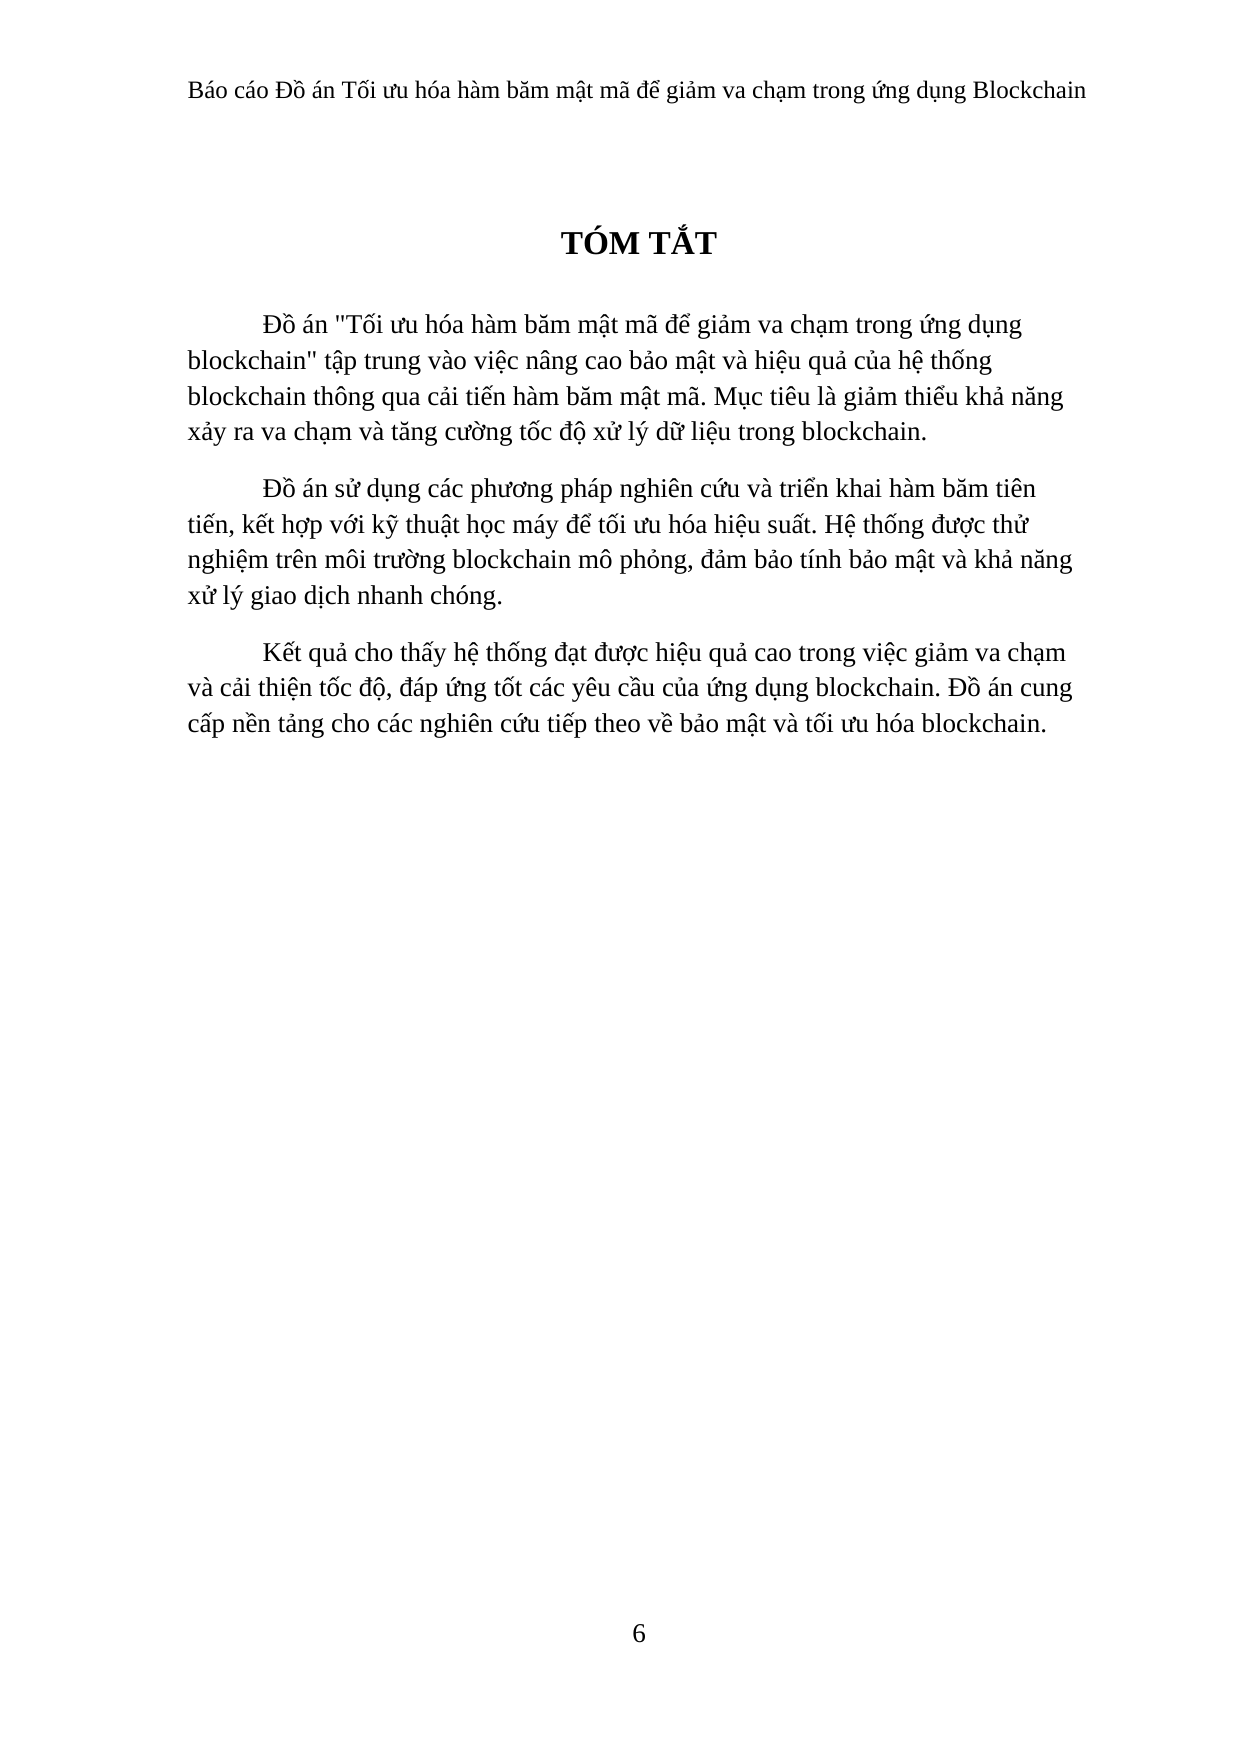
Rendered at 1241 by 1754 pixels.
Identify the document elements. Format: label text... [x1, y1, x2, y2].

subtitle TÓM TẮT [187, 223, 1090, 262]
text Đồ án sử dụng các phương pháp nghiên cứu và triển khai hàm băm tiên tiến, kết hợp với kỹ thuật học máy để tối ưu hóa hiệu suất. Hệ thống được thử nghiệm trên môi trường blockchain mô phỏng, đảm bảo tính bảo mật và khả năng xử lý giao dịch nhanh chóng. [187, 472, 1090, 610]
text Đồ án "Tối ưu hóa hàm băm mật mã để giảm va chạm trong ứng dụng blockchain" tập trung vào việc nâng cao bảo mật và hiệu quả của hệ thống blockchain thông qua cải tiến hàm băm mật mã. Mục tiêu là giảm thiểu khả năng xảy ra va chạm và tăng cường tốc độ xử lý dữ liệu trong blockchain. [187, 308, 1090, 447]
text Kết quả cho thấy hệ thống đạt được hiệu quả cao trong việc giảm va chạm và cải thiện tốc độ, đáp ứng tốt các yêu cầu của ứng dụng blockchain. Đồ án cung cấp nền tảng cho các nghiên cứu tiếp theo về bảo mật và tối ưu hóa blockchain. [187, 636, 1090, 738]
